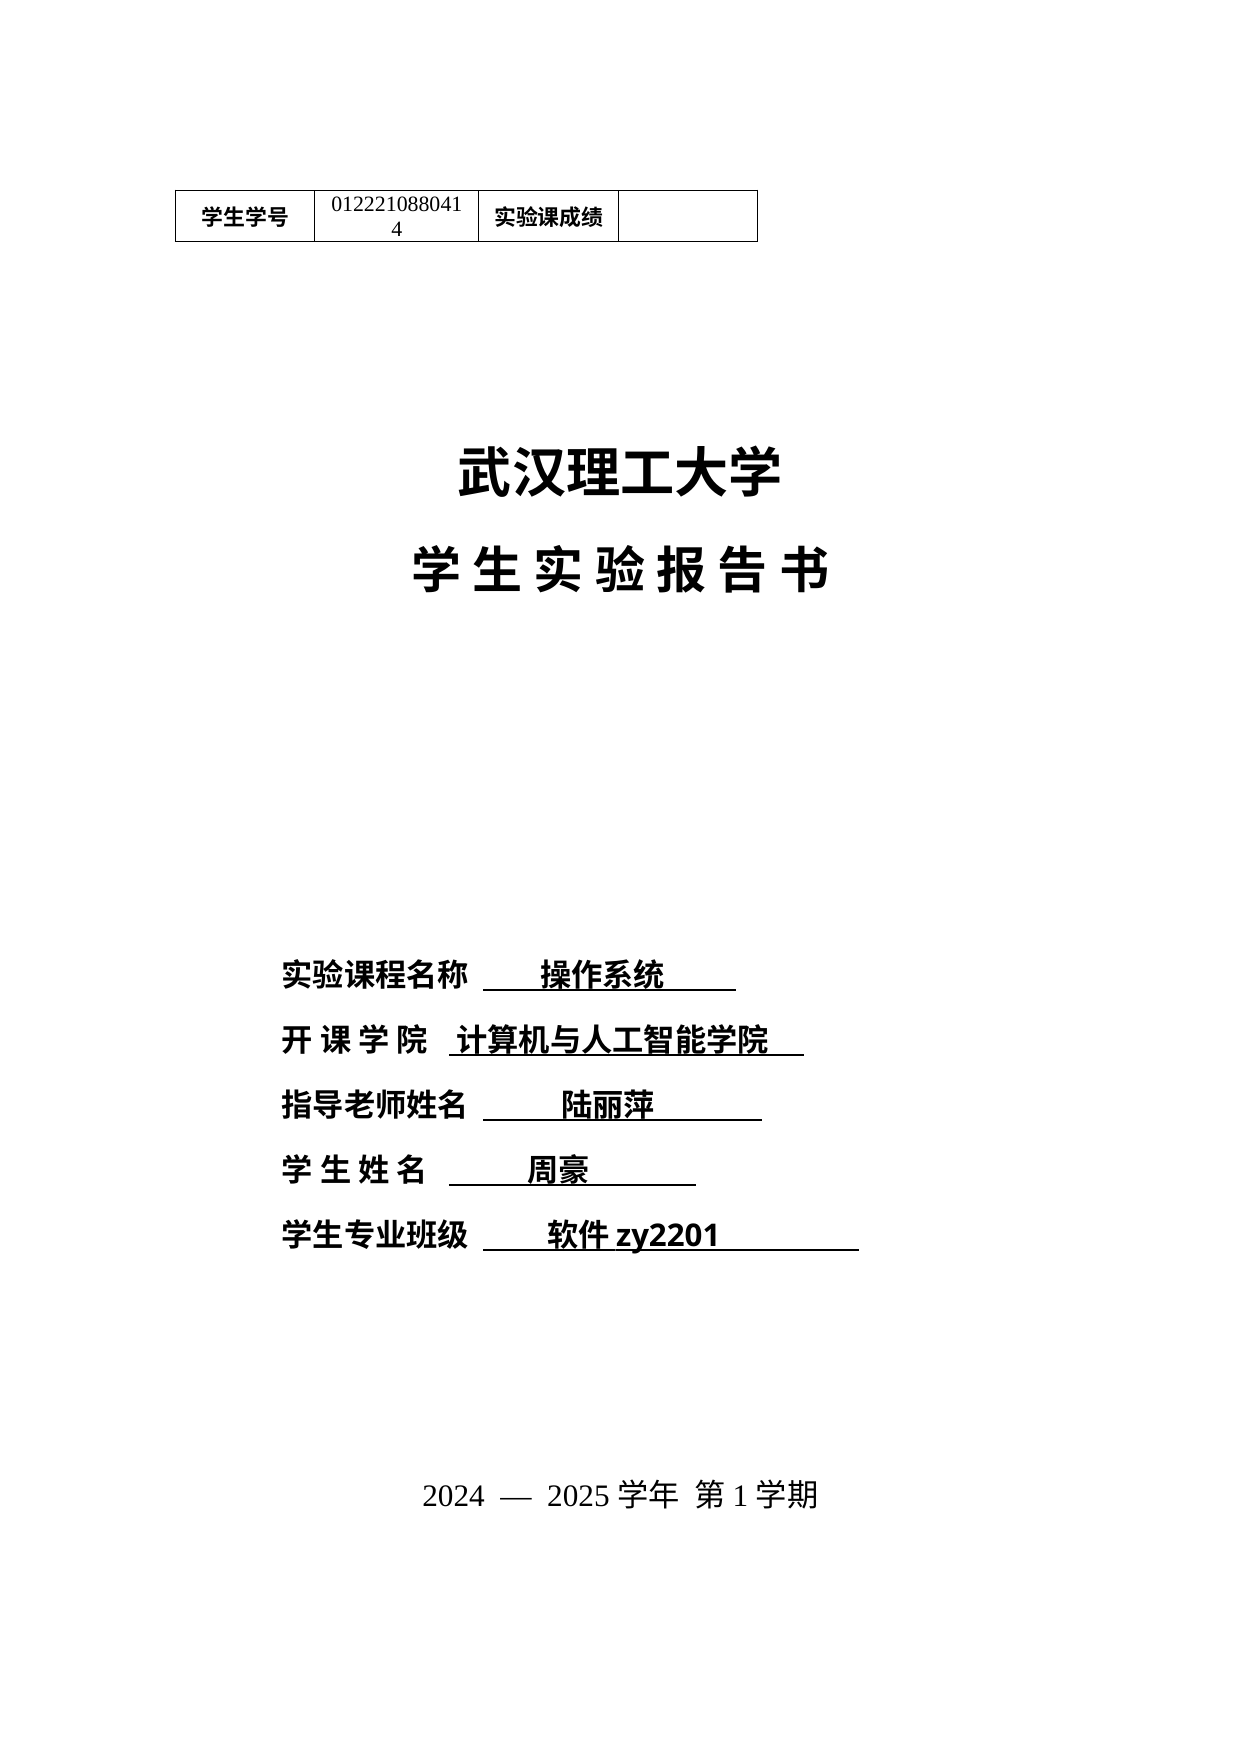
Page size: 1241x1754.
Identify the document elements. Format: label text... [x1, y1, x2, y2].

table_header 实验课成绩 [479, 191, 618, 241]
text 2024 — 2025 学年 第 1 学期 [187, 1460, 1053, 1525]
text 学 生 姓 名 周豪 [187, 1135, 1053, 1200]
text 学生专业班级 软件zy2201 [187, 1200, 1053, 1265]
text 武汉理工大学 [187, 420, 1053, 518]
text 实验课程名称 操作系统 [187, 940, 1053, 1005]
text 指导老师姓名 陆丽萍 [187, 1070, 1053, 1135]
text 学 生 实 验 报 告 书 [187, 518, 1053, 615]
table_header [619, 191, 757, 241]
table_header 学生学号 [176, 191, 314, 241]
text 开 课 学 院 计算机与人工智能学院 [187, 1005, 1053, 1070]
table_header 0122210880414 [315, 191, 478, 241]
